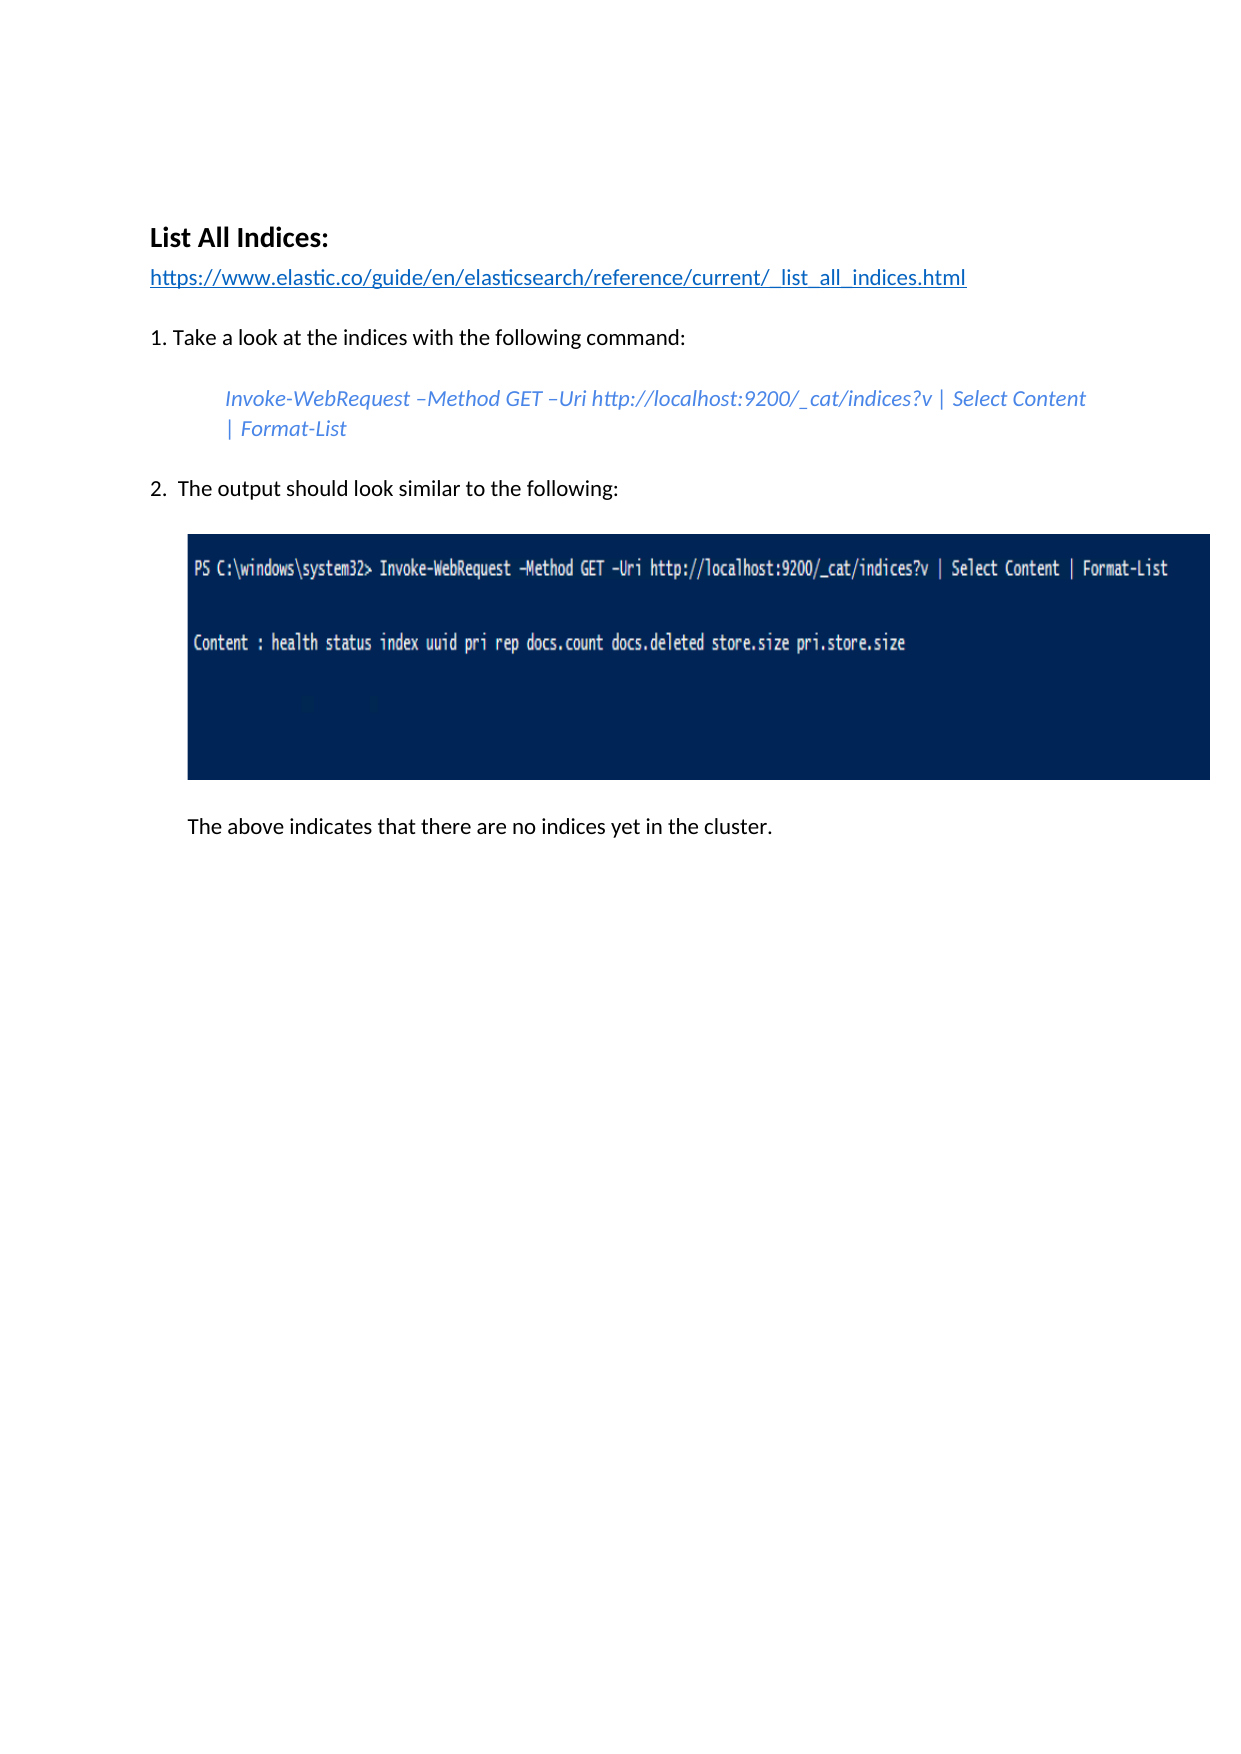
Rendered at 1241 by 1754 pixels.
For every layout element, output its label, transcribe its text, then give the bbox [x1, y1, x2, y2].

subtitle List All Indices: [150, 219, 1090, 254]
text 2. The output should look similar to the following: [150, 474, 1090, 502]
text https://www.elastic.co/guide/en/elasticsearch/reference/current/_list_all_indices.html [150, 263, 1090, 291]
text The above indicates that there are no indices yet in the cluster. [187, 812, 1090, 840]
picture [187, 534, 1210, 780]
text Invoke-WebRequest –Method GET –Uri http://localhost:9200/_cat/indices?v | Select Content | Format-List [225, 384, 1090, 442]
text 1. Take a look at the indices with the following command: [150, 323, 1090, 351]
